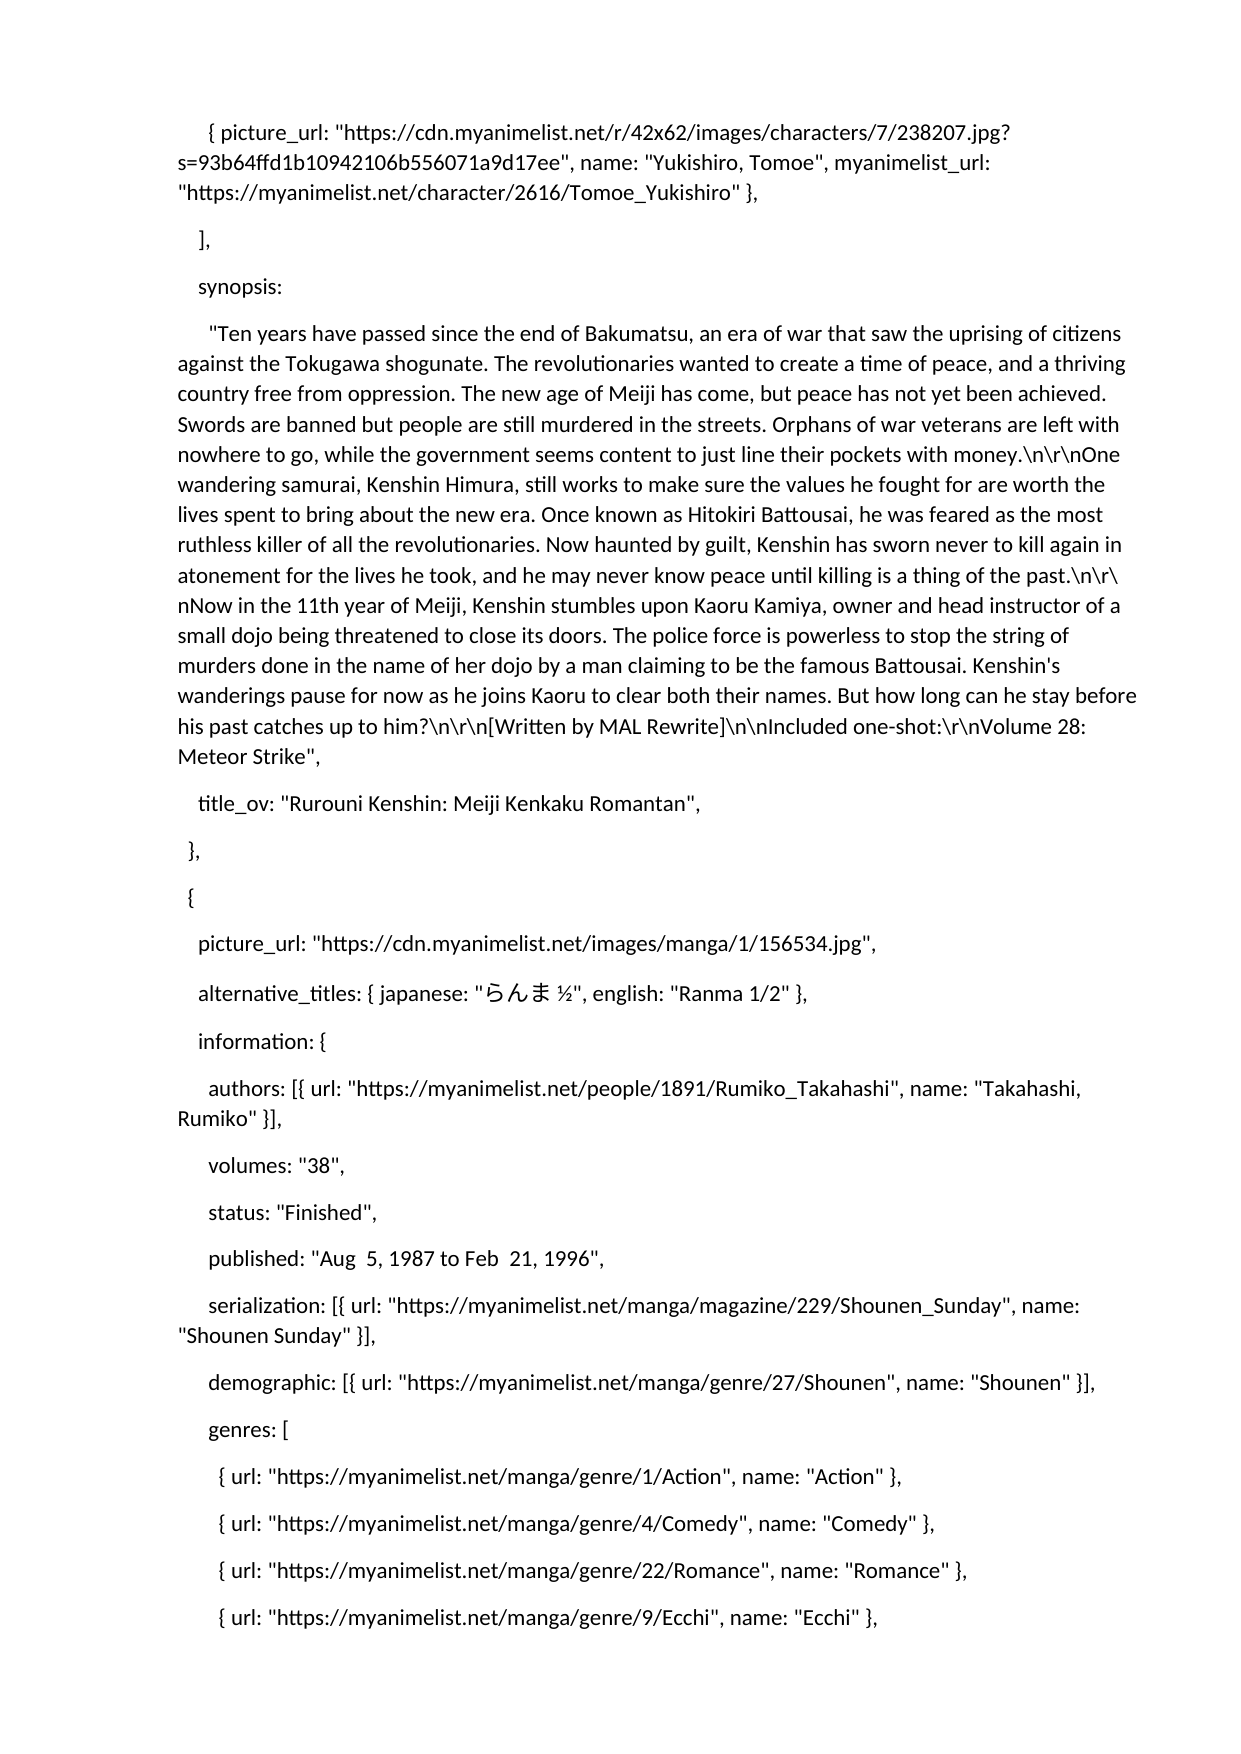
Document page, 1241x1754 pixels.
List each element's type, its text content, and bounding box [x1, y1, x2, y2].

text { url: "https://myanimelist.net/manga/genre/1/Action", name: "Action" }, [177, 1462, 1152, 1490]
text { url: "https://myanimelist.net/manga/genre/22/Romance", name: "Romance" }, [177, 1556, 1152, 1584]
text ], [177, 225, 1152, 253]
text information: { [177, 1027, 1152, 1055]
text demographic: [{ url: "https://myanimelist.net/manga/genre/27/Shounen", name: "Shounen" }], [177, 1368, 1152, 1397]
text authors: [{ url: "https://myanimelist.net/people/1891/Rumiko_Takahashi", name: "Takahashi, Rumiko" }], [177, 1074, 1152, 1132]
text title_ov: "Rurouni Kenshin: Meiji Kenkaku Romantan", [177, 789, 1152, 817]
text }, [177, 836, 1152, 864]
text { [177, 883, 1152, 911]
text synopsis: [177, 272, 1152, 300]
text alternative_titles: { japanese: "らんま½", english: "Ranma 1/2" }, [177, 976, 1152, 1008]
text { picture_url: "https://cdn.myanimelist.net/r/42x62/images/characters/7/238207.jpg?s=93b64ffd1b10942106b556071a9d17ee", name: "Yukishiro, Tomoe", myanimelist_url: "https://myanimelist.net/character/2616/Tomoe_Yukishiro" }, [177, 118, 1152, 207]
text published: "Aug 5, 1987 to Feb 21, 1996", [177, 1244, 1152, 1273]
text volumes: "38", [177, 1151, 1152, 1179]
text picture_url: "https://cdn.myanimelist.net/images/manga/1/156534.jpg", [177, 929, 1152, 958]
text { url: "https://myanimelist.net/manga/genre/9/Ecchi", name: "Ecchi" }, [177, 1603, 1152, 1631]
text serialization: [{ url: "https://myanimelist.net/manga/magazine/229/Shounen_Sunday", name: "Shounen Sunday" }], [177, 1291, 1152, 1350]
text genres: [ [177, 1415, 1152, 1443]
text "Ten years have passed since the end of Bakumatsu, an era of war that saw the uprising of citizens against the Tokugawa shogunate. The revolutionaries wanted to create a time of peace, and a thriving country free from oppression. The new age of Meiji has come, but peace has not yet been achieved. Swords are banned but people are still murdered in the streets. Orphans of war veterans are left with nowhere to go, while the government seems content to just line their pockets with money.\n\r\nOne wandering samurai, Kenshin Himura, still works to make sure the values he fought for are worth the lives spent to bring about the new era. Once known as Hitokiri Battousai, he was feared as the most ruthless killer of all the revolutionaries. Now haunted by guilt, Kenshin has sworn never to kill again in atonement for the lives he took, and he may never know peace until killing is a thing of the past.\n\r\nNow in the 11th year of Meiji, Kenshin stumbles upon Kaoru Kamiya, owner and head instructor of a small dojo being threatened to close its doors. The police force is powerless to stop the string of murders done in the name of her dojo by a man claiming to be the famous Battousai. Kenshin's wanderings pause for now as he joins Kaoru to clear both their names. But how long can he stay before his past catches up to him?\n\r\n[Written by MAL Rewrite]\n\nIncluded one-shot:\r\nVolume 28: Meteor Strike", [177, 319, 1152, 770]
text { url: "https://myanimelist.net/manga/genre/4/Comedy", name: "Comedy" }, [177, 1509, 1152, 1537]
text status: "Finished", [177, 1198, 1152, 1226]
